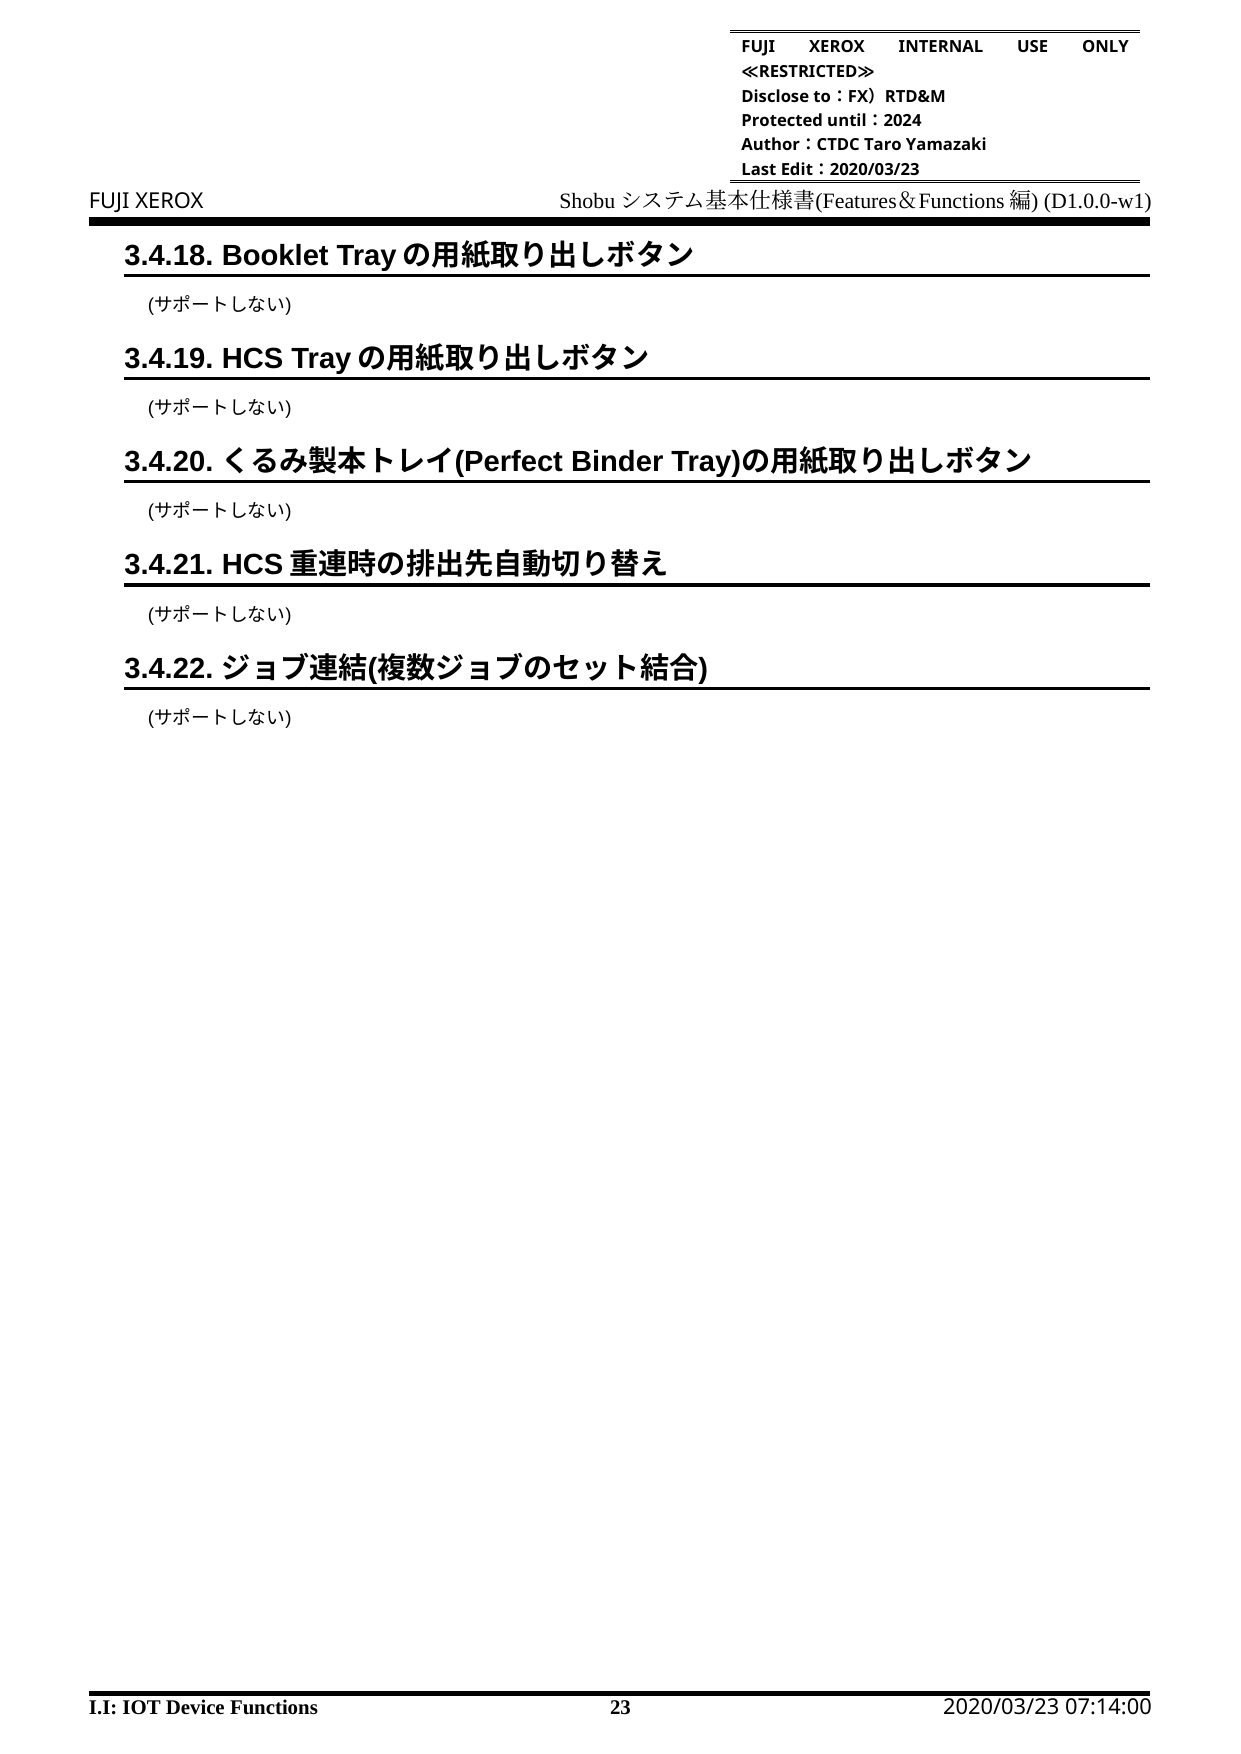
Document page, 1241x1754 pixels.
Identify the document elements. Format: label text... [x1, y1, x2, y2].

text (サポートしない) [148, 393, 1150, 420]
subtitle ジョブ連結(複数ジョブのセット結合) [124, 651, 1150, 687]
subtitle HCS Trayの用紙取り出しボタン [124, 342, 1150, 377]
subtitle Booklet Trayの用紙取り出しボタン [124, 238, 1150, 274]
text (サポートしない) [148, 702, 1150, 729]
subtitle HCS重連時の排出先自動切り替え [124, 548, 1150, 583]
text (サポートしない) [148, 496, 1150, 523]
text (サポートしない) [148, 289, 1150, 317]
text (サポートしない) [148, 599, 1150, 626]
subtitle くるみ製本トレイ(Perfect Binder Tray)の用紙取り出しボタン [124, 445, 1150, 480]
